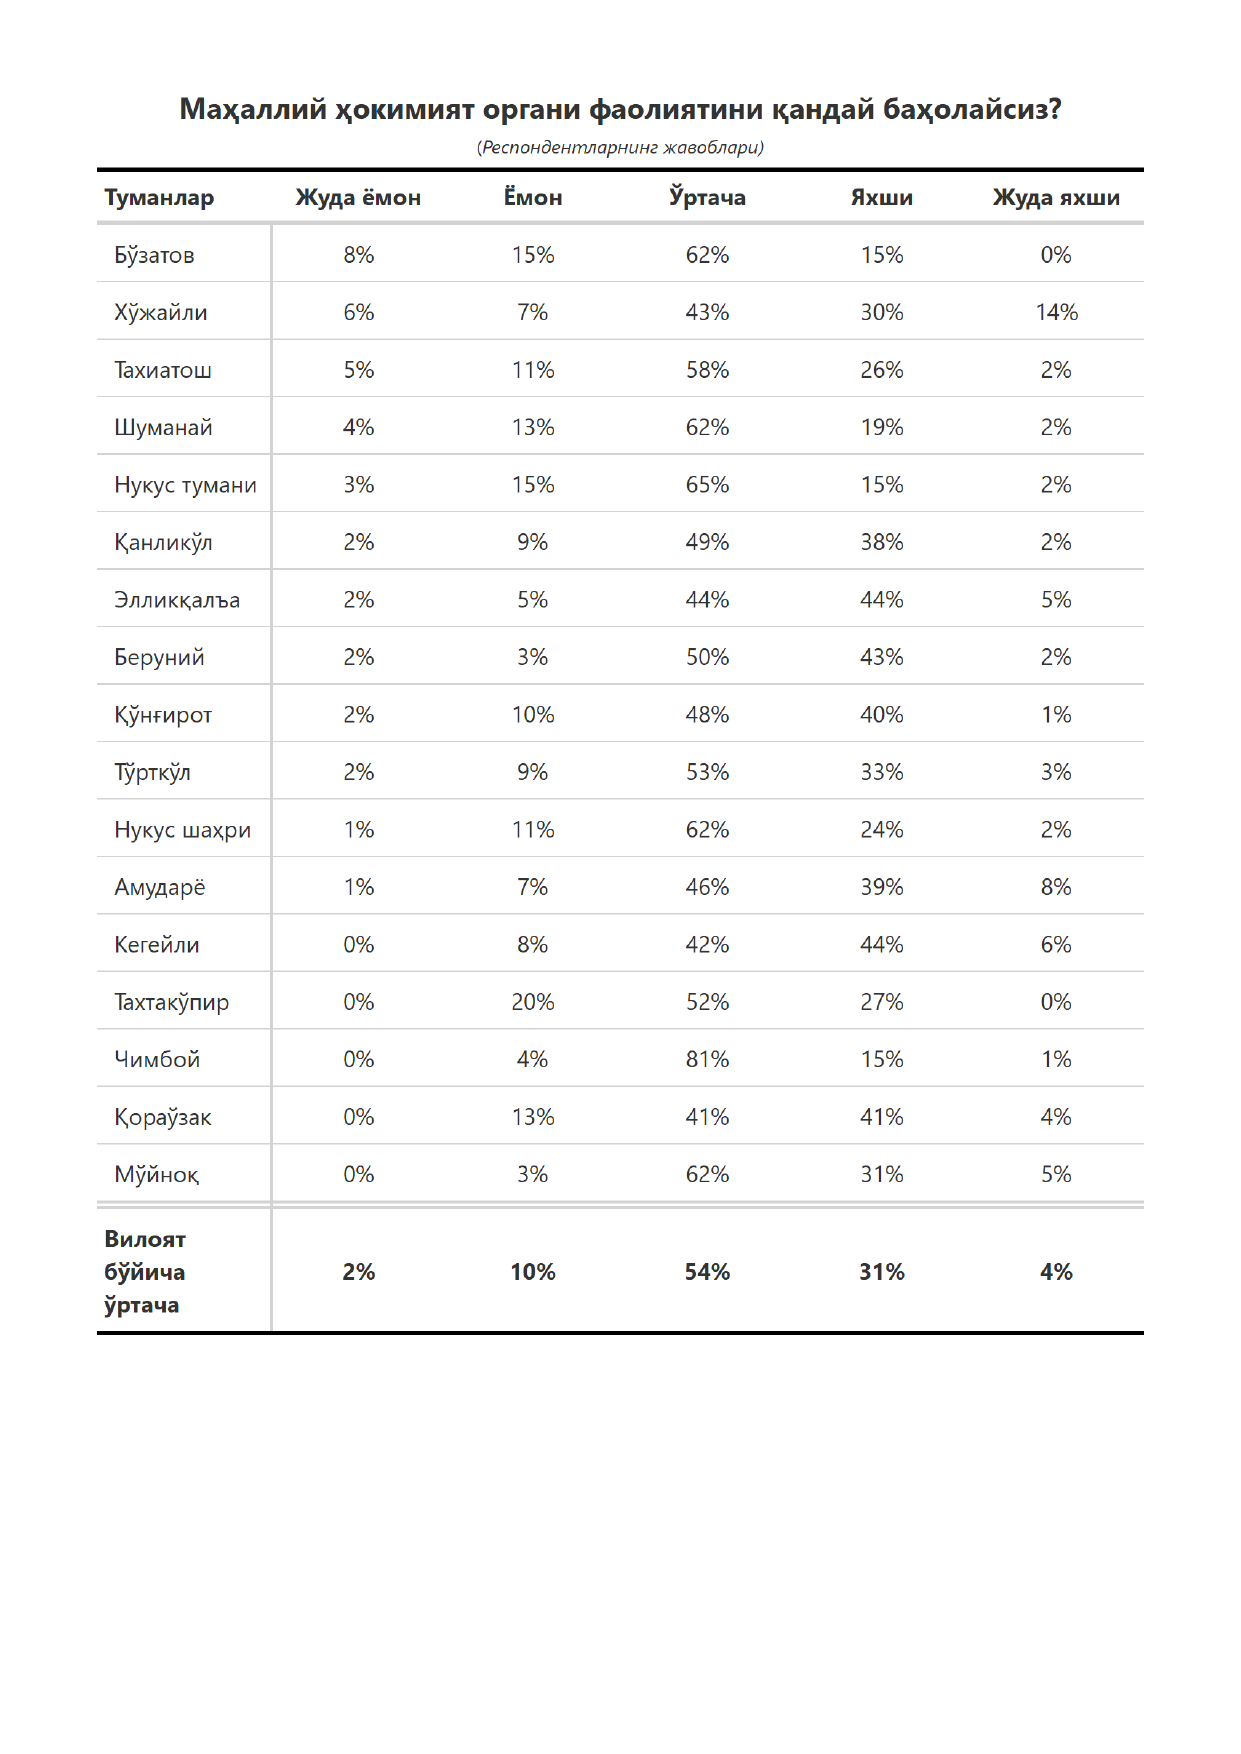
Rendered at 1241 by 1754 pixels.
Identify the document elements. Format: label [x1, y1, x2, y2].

picture [90, 71, 1151, 1342]
